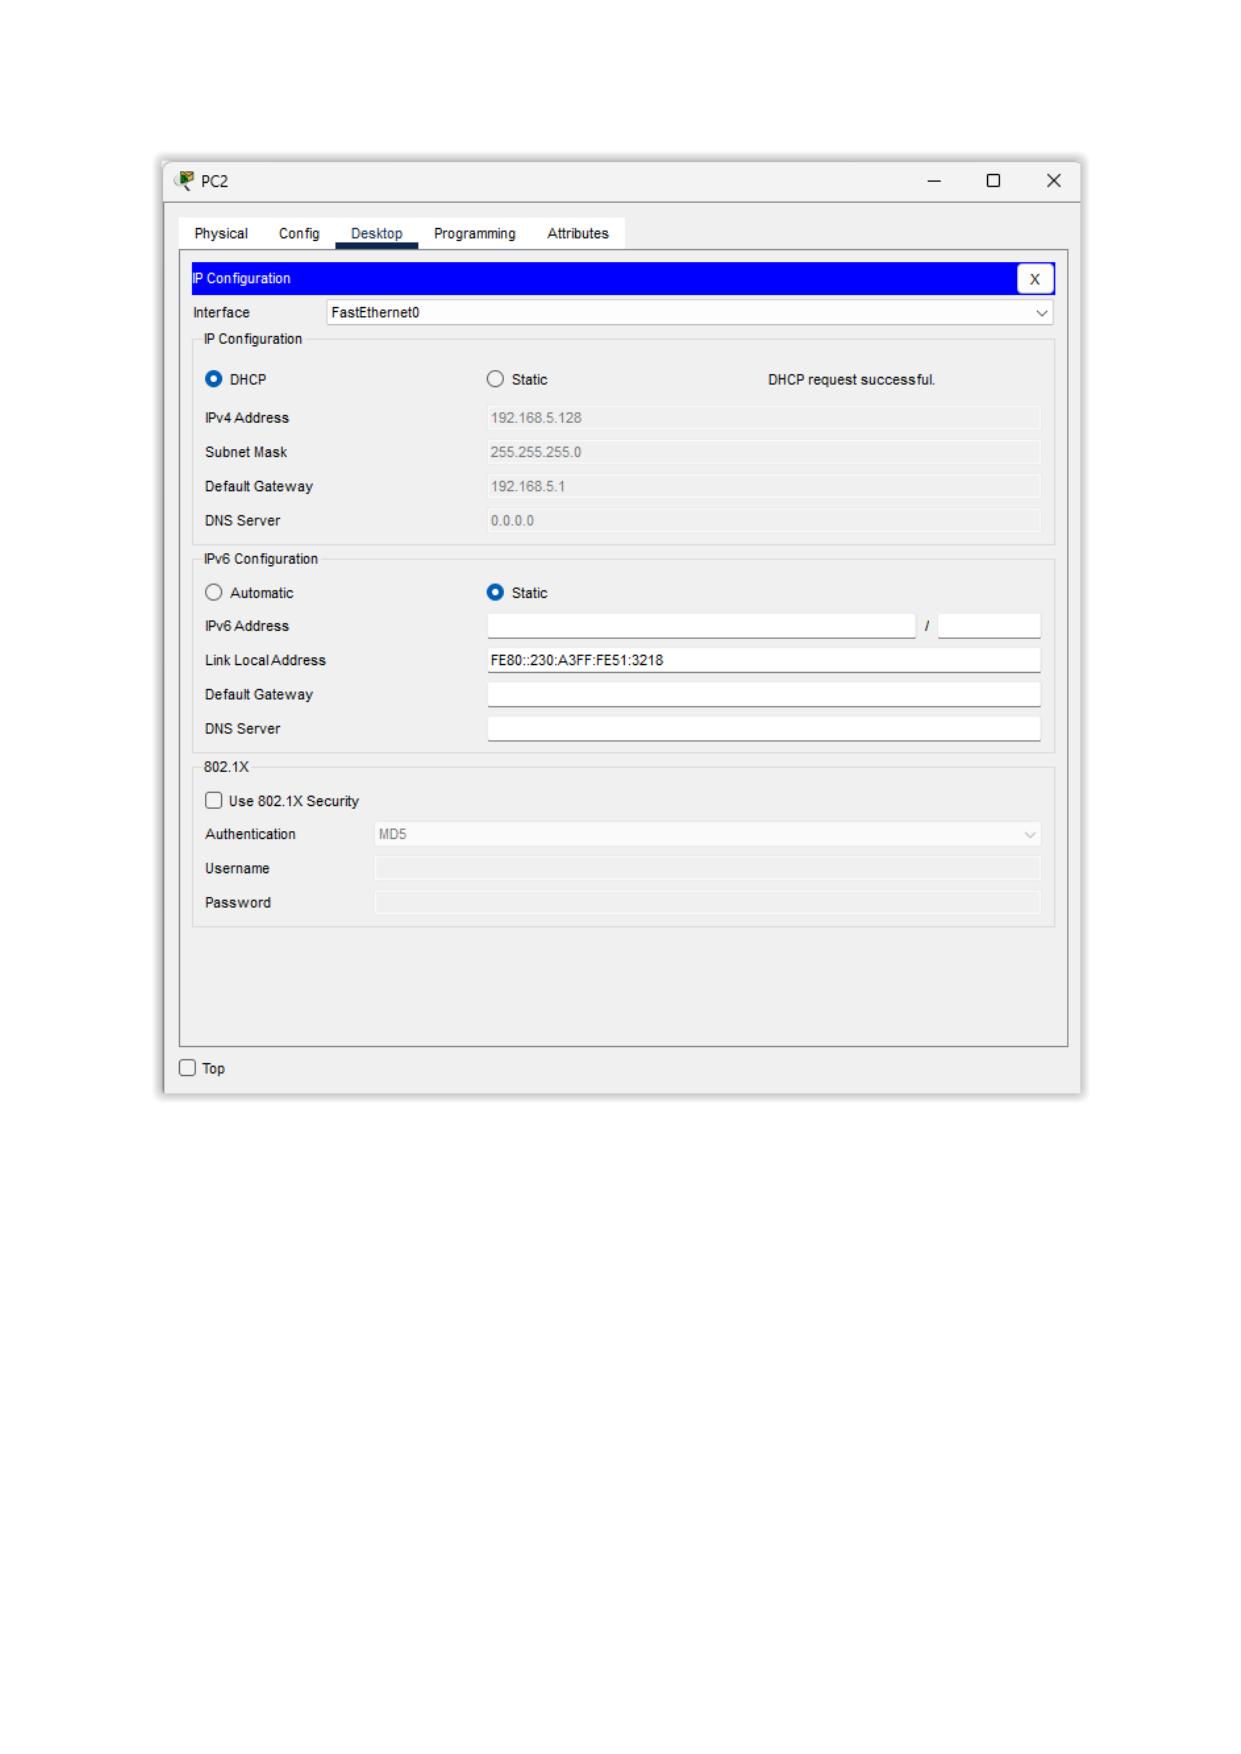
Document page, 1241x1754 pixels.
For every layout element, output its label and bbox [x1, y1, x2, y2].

picture [150, 150, 1091, 1104]
